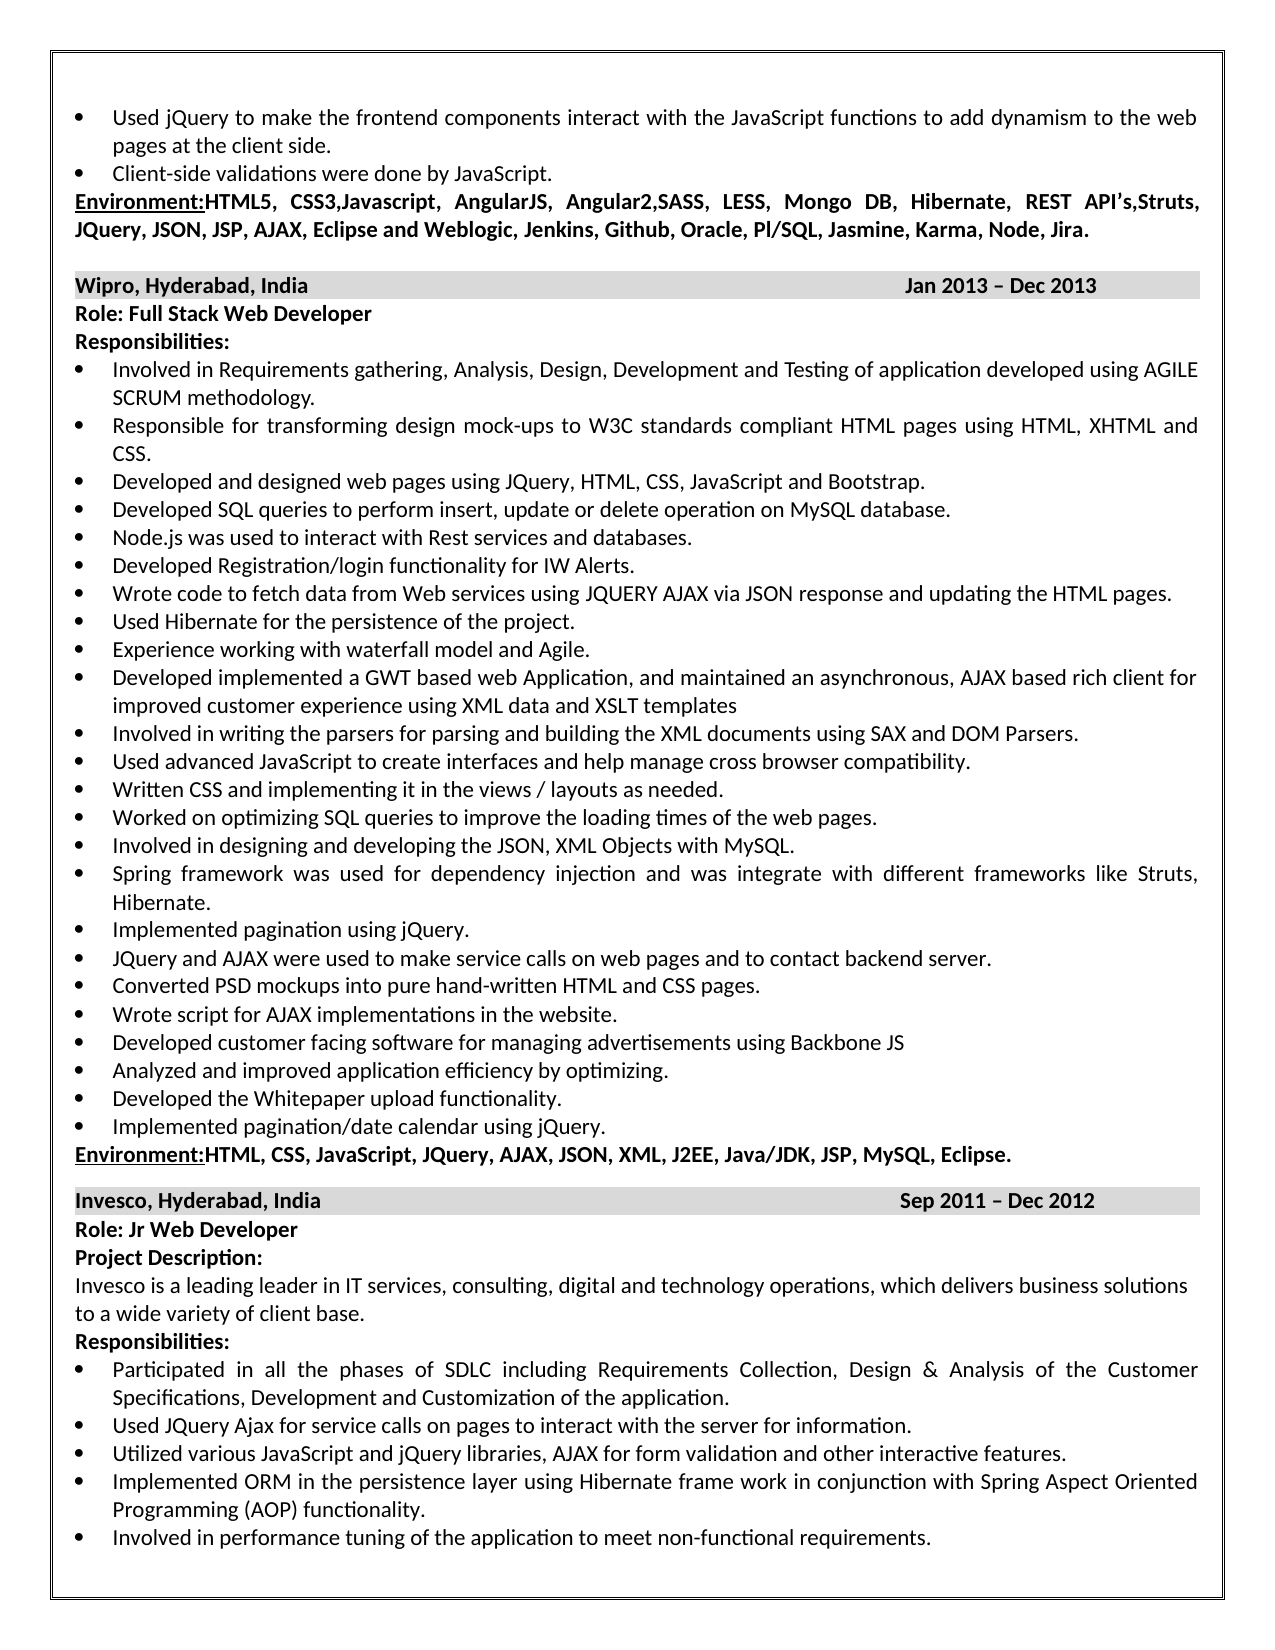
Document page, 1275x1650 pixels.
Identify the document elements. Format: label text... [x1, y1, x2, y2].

list Developed customer facing software for managing advertisements using Backbone JS [75, 1028, 1200, 1056]
list Utilized various JavaScript and jQuery libraries, AJAX for form validation and other interactive features. [75, 1439, 1200, 1467]
list Involved in performance tuning of the application to meet non-functional requirements. [75, 1523, 1200, 1551]
list Participated in all the phases of SDLC including Requirements Collection, Design & Analysis of the Customer Specifications, Development and Customization of the application. [75, 1355, 1200, 1411]
list Analyzed and improved application efficiency by optimizing. [75, 1056, 1200, 1084]
list JQuery and AJAX were used to make service calls on web pages and to contact backend server. [75, 944, 1200, 972]
list Developed implemented a GWT based web Application, and maintained an asynchronous, AJAX based rich client for improved customer experience using XML data and XSLT templates [75, 663, 1200, 719]
list Worked on optimizing SQL queries to improve the loading times of the web pages. [75, 803, 1200, 832]
list Responsible for transforming design mock-ups to W3C standards compliant HTML pages using HTML, XHTML and CSS. [75, 411, 1200, 467]
list Developed Registration/login functionality for IW Alerts. [75, 551, 1200, 579]
list Developed the Whitepaper upload functionality. [75, 1084, 1200, 1112]
list Used jQuery to make the frontend components interact with the JavaScript functions to add dynamism to the web pages at the client side. [75, 103, 1200, 159]
list Involved in Requirements gathering, Analysis, Design, Development and Testing of application developed using AGILE SCRUM methodology. [75, 355, 1200, 411]
list Invesco is a leading leader in IT services, consulting, digital and technology operations, which delivers business solutions to a wide variety of client base. [75, 1271, 1200, 1327]
text Environment:HTML5, CSS3,Javascript, AngularJS, Angular2,SASS, LESS, Mongo DB, Hibernate, REST API’s,Struts, JQuery, JSON, JSP, AJAX, Eclipse and Weblogic, Jenkins, Github, Oracle, Pl/SQL, Jasmine, Karma, Node, Jira. [75, 187, 1200, 243]
list Implemented ORM in the persistence layer using Hibernate frame work in conjunction with Spring Aspect Oriented Programming (AOP) functionality. [75, 1467, 1200, 1523]
list Experience working with waterfall model and Agile. [75, 635, 1200, 663]
list Converted PSD mockups into pure hand-written HTML and CSS pages. [75, 972, 1200, 1000]
list Involved in designing and developing the JSON, XML Objects with MySQL. [75, 832, 1200, 859]
list Involved in writing the parsers for parsing and building the XML documents using SAX and DOM Parsers. [75, 719, 1200, 747]
list Implemented pagination using jQuery. [75, 916, 1200, 944]
list Developed SQL queries to perform insert, update or delete operation on MySQL database. [75, 495, 1200, 523]
text Responsibilities: [75, 1327, 1200, 1355]
list Implemented pagination/date calendar using jQuery. [75, 1112, 1200, 1140]
list Used Hibernate for the persistence of the project. [75, 607, 1200, 635]
text Role: Jr Web Developer [75, 1215, 1200, 1243]
list Used advanced JavaScript to create interfaces and help manage cross browser compatibility. [75, 747, 1200, 776]
text Responsibilities: [75, 327, 1200, 355]
list Node.js was used to interact with Rest services and databases. [75, 523, 1200, 551]
list Developed and designed web pages using JQuery, HTML, CSS, JavaScript and Bootstrap. [75, 467, 1200, 495]
text Role: Full Stack Web Developer [75, 299, 1200, 327]
list Wrote script for AJAX implementations in the website. [75, 1000, 1200, 1028]
text Project Description: [75, 1243, 1200, 1271]
text Invesco, Hyderabad, India Sep 2011 – Dec 2012 [75, 1187, 1200, 1215]
list Used JQuery Ajax for service calls on pages to interact with the server for information. [75, 1411, 1200, 1439]
list Client-side validations were done by JavaScript. [75, 159, 1200, 187]
list Wrote code to fetch data from Web services using JQUERY AJAX via JSON response and updating the HTML pages. [75, 579, 1200, 607]
list Written CSS and implementing it in the views / layouts as needed. [75, 776, 1200, 803]
list Spring framework was used for dependency injection and was integrate with different frameworks like Struts, Hibernate. [75, 859, 1200, 916]
text Environment:HTML, CSS, JavaScript, JQuery, AJAX, JSON, XML, J2EE, Java/JDK, JSP, MySQL, Eclipse. [75, 1140, 1200, 1168]
text Wipro, Hyderabad, India Jan 2013 – Dec 2013 [75, 271, 1200, 299]
